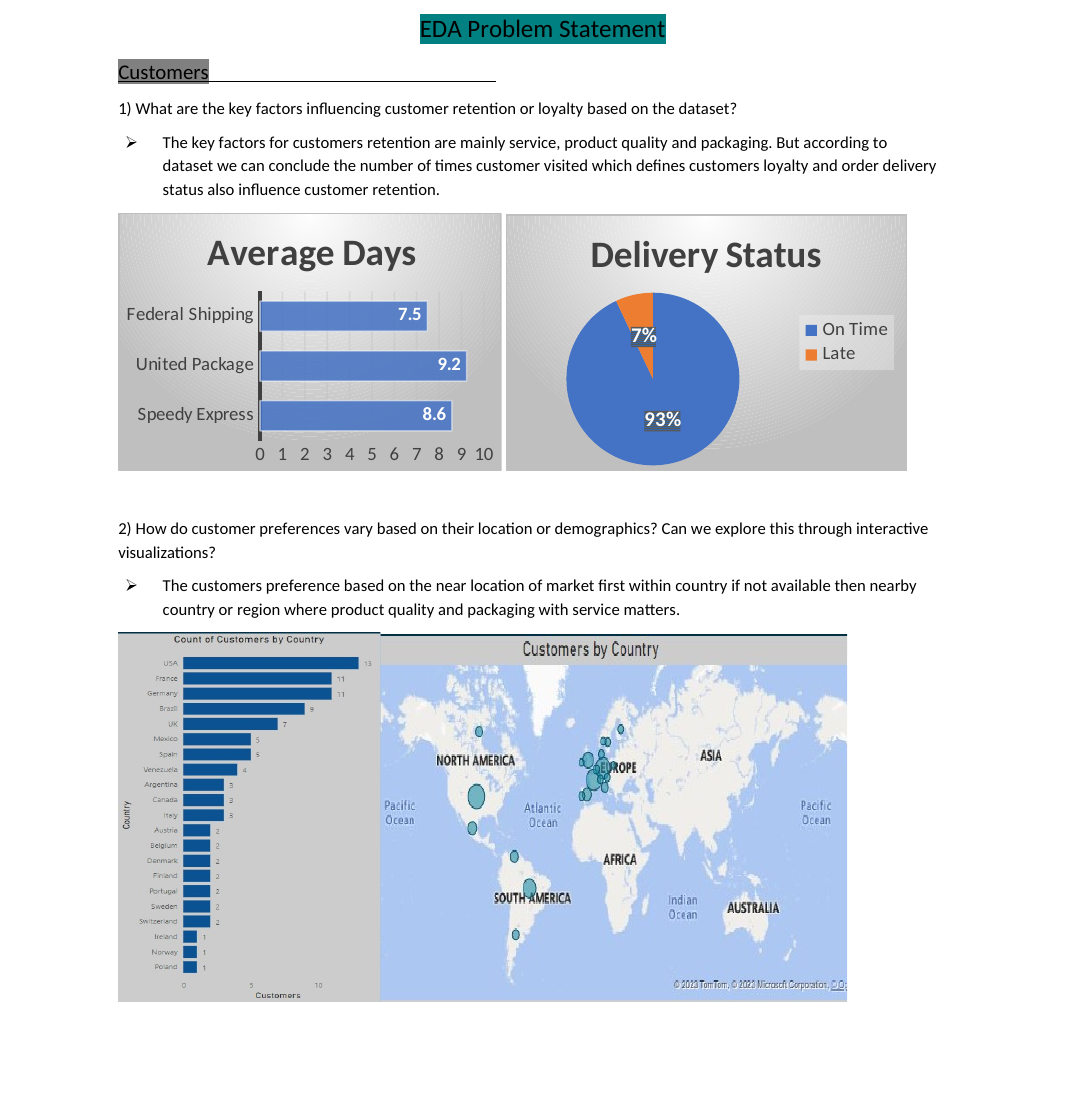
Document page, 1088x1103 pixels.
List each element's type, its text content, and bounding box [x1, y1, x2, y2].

list The key factors for customers retention are mainly service, product quality and packaging. But according to dataset we can conclude the number of times customer visited which defines customers loyalty and order delivery status also influence customer retention. [125, 132, 937, 199]
text Customers [209, 59, 937, 84]
text 2) How do customer preferences vary based on their location or demographics? Can we explore this through interactive visualizations? [118, 519, 937, 562]
picture [118, 632, 848, 1002]
text EDA Problem Statement [118, 13, 937, 44]
text 1) What are the key factors influencing customer retention or loyalty based on the dataset? [118, 98, 937, 119]
list The customers preference based on the near location of market first within country if not available then nearby country or region where product quality and packaging with service matters. [125, 576, 937, 619]
